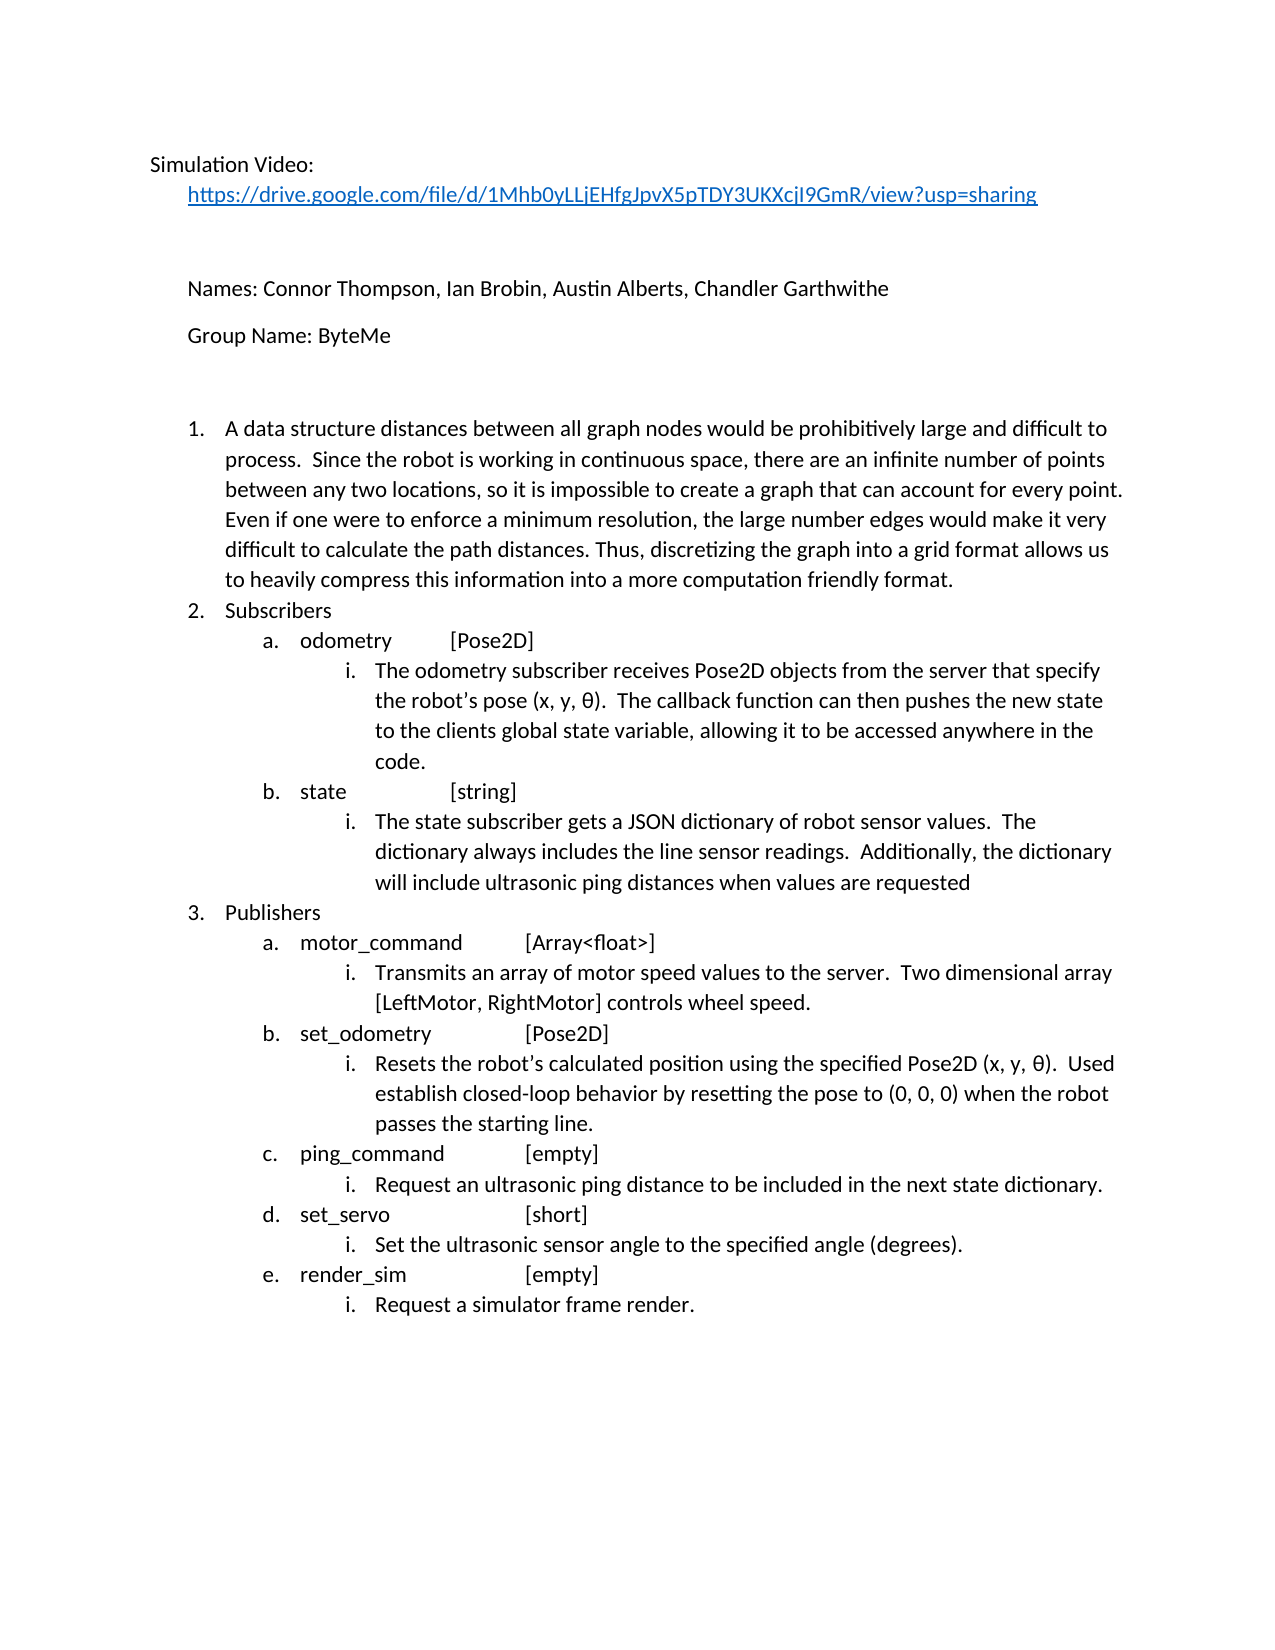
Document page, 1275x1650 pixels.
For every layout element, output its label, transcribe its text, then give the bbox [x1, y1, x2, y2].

text Names: Connor Thompson, Ian Brobin, Austin Alberts, Chandler Garthwithe [187, 274, 1125, 302]
list Set the ultrasonic sensor angle to the specified angle (degrees). [356, 1230, 1125, 1258]
list A data structure distances between all graph nodes would be prohibitively large and difficult to process. Since the robot is working in continuous space, there are an infinite number of points between any two locations, so it is impossible to create a graph that can account for every point. Even if one were to enforce a minimum resolution, the large number edges would make it very difficult to calculate the path distances. Thus, discretizing the graph into a grid format allows us to heavily compress this information into a more computation friendly format. [187, 414, 1125, 594]
list Request an ultrasonic ping distance to be included in the next state dictionary. [356, 1170, 1125, 1198]
list Subscribers [187, 596, 1125, 624]
text Simulation Video: https://drive.google.com/file/d/1Mhb0yLLjEHfgJpvX5pTDY3UKXcjI9GmR/view?usp=sharing [150, 150, 1125, 208]
list set_odometry [Pose2D] [262, 1019, 1125, 1047]
list ping_command [empty] [262, 1139, 1125, 1168]
list motor_command [Array<float>] [262, 928, 1125, 956]
list The odometry subscriber receives Pose2D objects from the server that specify the robot’s pose (x, y, θ). The callback function can then pushes the new state to the clients global state variable, allowing it to be accessed anywhere in the code. [356, 656, 1125, 775]
list set_servo [short] [262, 1200, 1125, 1228]
text Group Name: ByteMe [187, 321, 1125, 349]
list Request a simulator frame render. [356, 1291, 1125, 1319]
list The state subscriber gets a JSON dictionary of robot sensor values. The dictionary always includes the line sensor readings. Additionally, the dictionary will include ultrasonic ping distances when values are requested [356, 807, 1125, 896]
list Resets the robot’s calculated position using the specified Pose2D (x, y, θ). Used establish closed-loop behavior by resetting the pose to (0, 0, 0) when the robot passes the starting line. [356, 1049, 1125, 1137]
list render_sim [empty] [262, 1260, 1125, 1288]
list odometry [Pose2D] [262, 626, 1125, 654]
list Publishers [187, 898, 1125, 926]
list Transmits an array of motor speed values to the server. Two dimensional array [LeftMotor, RightMotor] controls wheel speed. [356, 958, 1125, 1017]
list state [string] [262, 777, 1125, 805]
